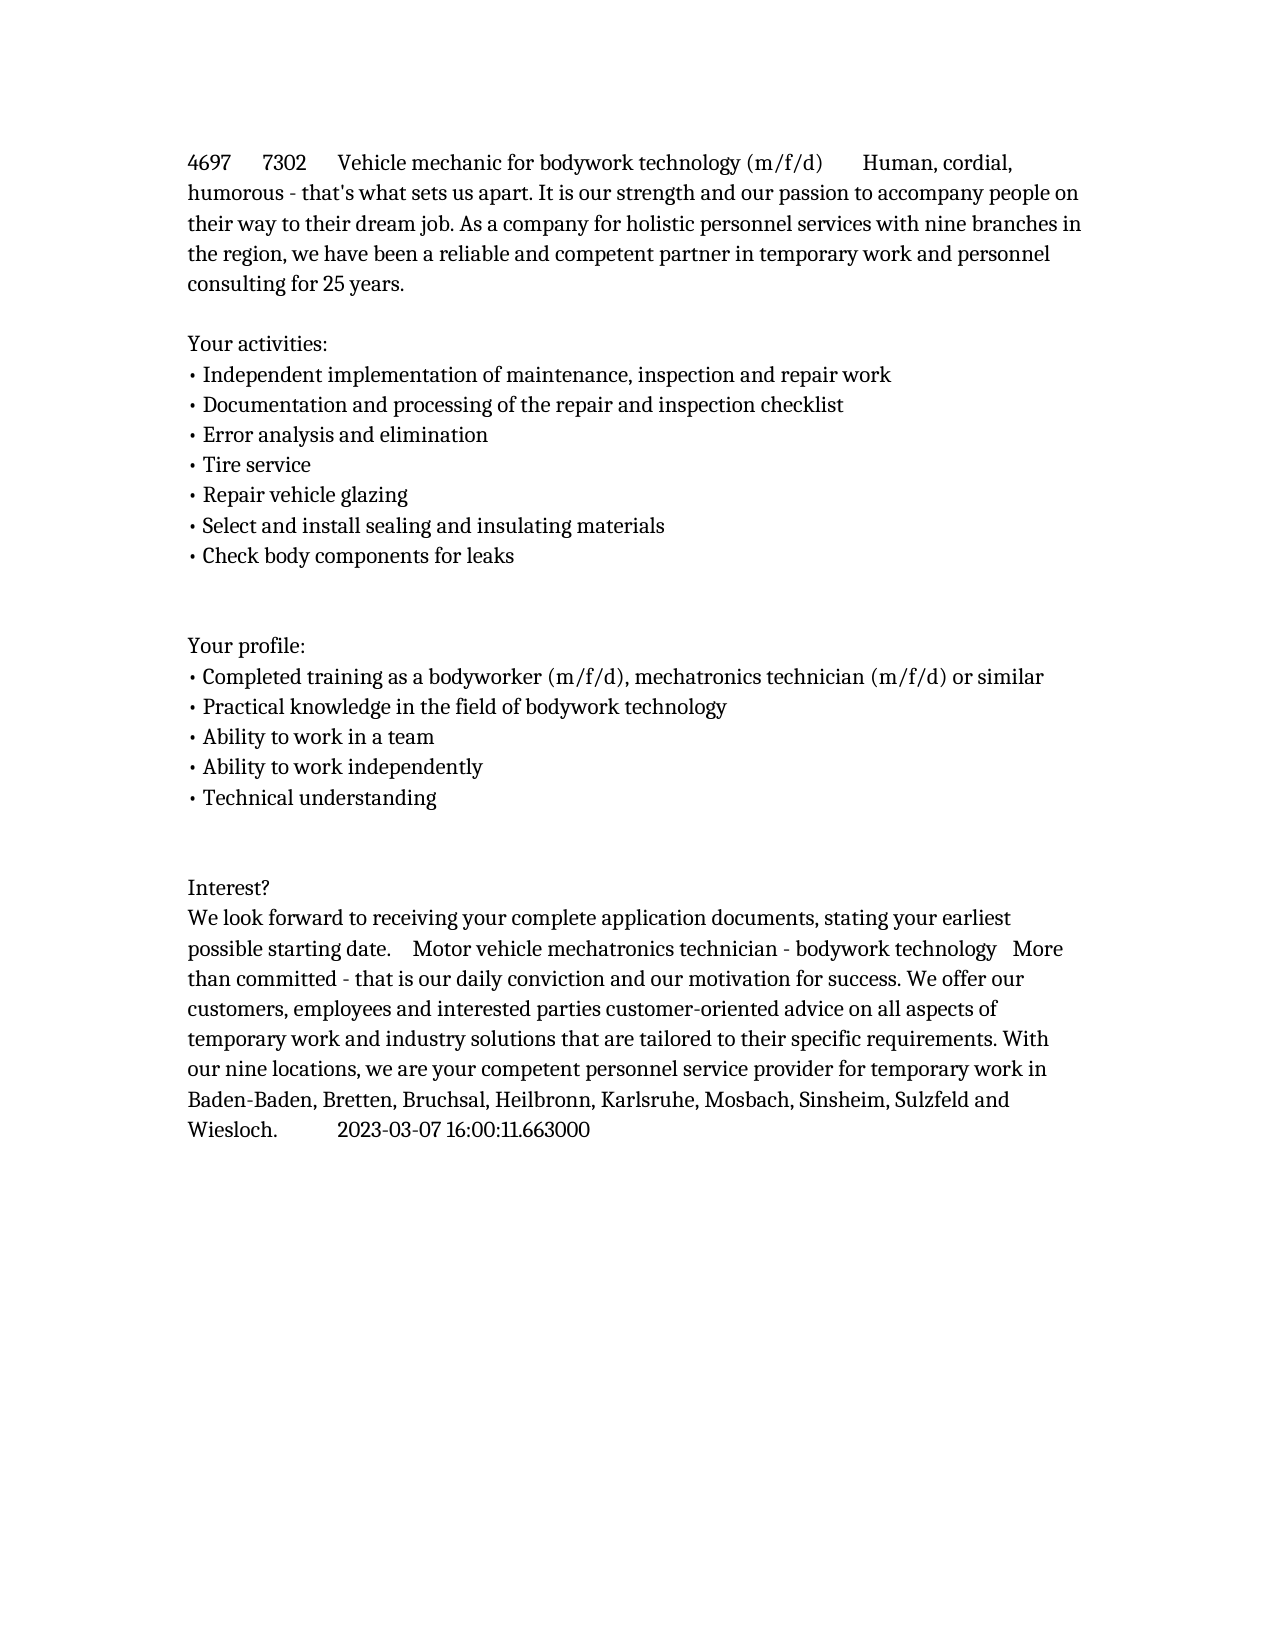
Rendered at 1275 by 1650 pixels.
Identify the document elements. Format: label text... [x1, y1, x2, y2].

text 4697 7302 Vehicle mechanic for bodywork technology (m/f/d) Human, cordial, humorous - that's what sets us apart. It is our strength and our passion to accompany people on their way to their dream job. As a company for holistic personnel services with nine branches in the region, we have been a reliable and competent partner in temporary work and personnel consulting for 25 years. Your activities: • Independent implementation of maintenance, inspection and repair work • Documentation and processing of the repair and inspection checklist • Error analysis and elimination • Tire service • Repair vehicle glazing • Select and install sealing and insulating materials • Check body components for leaks Your profile: • Completed training as a bodyworker (m/f/d), mechatronics technician (m/f/d) or similar • Practical knowledge in the field of bodywork technology • Ability to work in a team • Ability to work independently • Technical understanding Interest? We look forward to receiving your complete application documents, stating your earliest possible starting date. Motor vehicle mechatronics technician - bodywork technology More than committed - that is our daily conviction and our motivation for success. We offer our customers, employees and interested parties customer-oriented advice on all aspects of temporary work and industry solutions that are tailored to their specific requirements. With our nine locations, we are your competent personnel service provider for temporary work in Baden-Baden, Bretten, Bruchsal, Heilbronn, Karlsruhe, Mosbach, Sinsheim, Sulzfeld and Wiesloch. 2023-03-07 16:00:11.663000 [187, 150, 1087, 1173]
